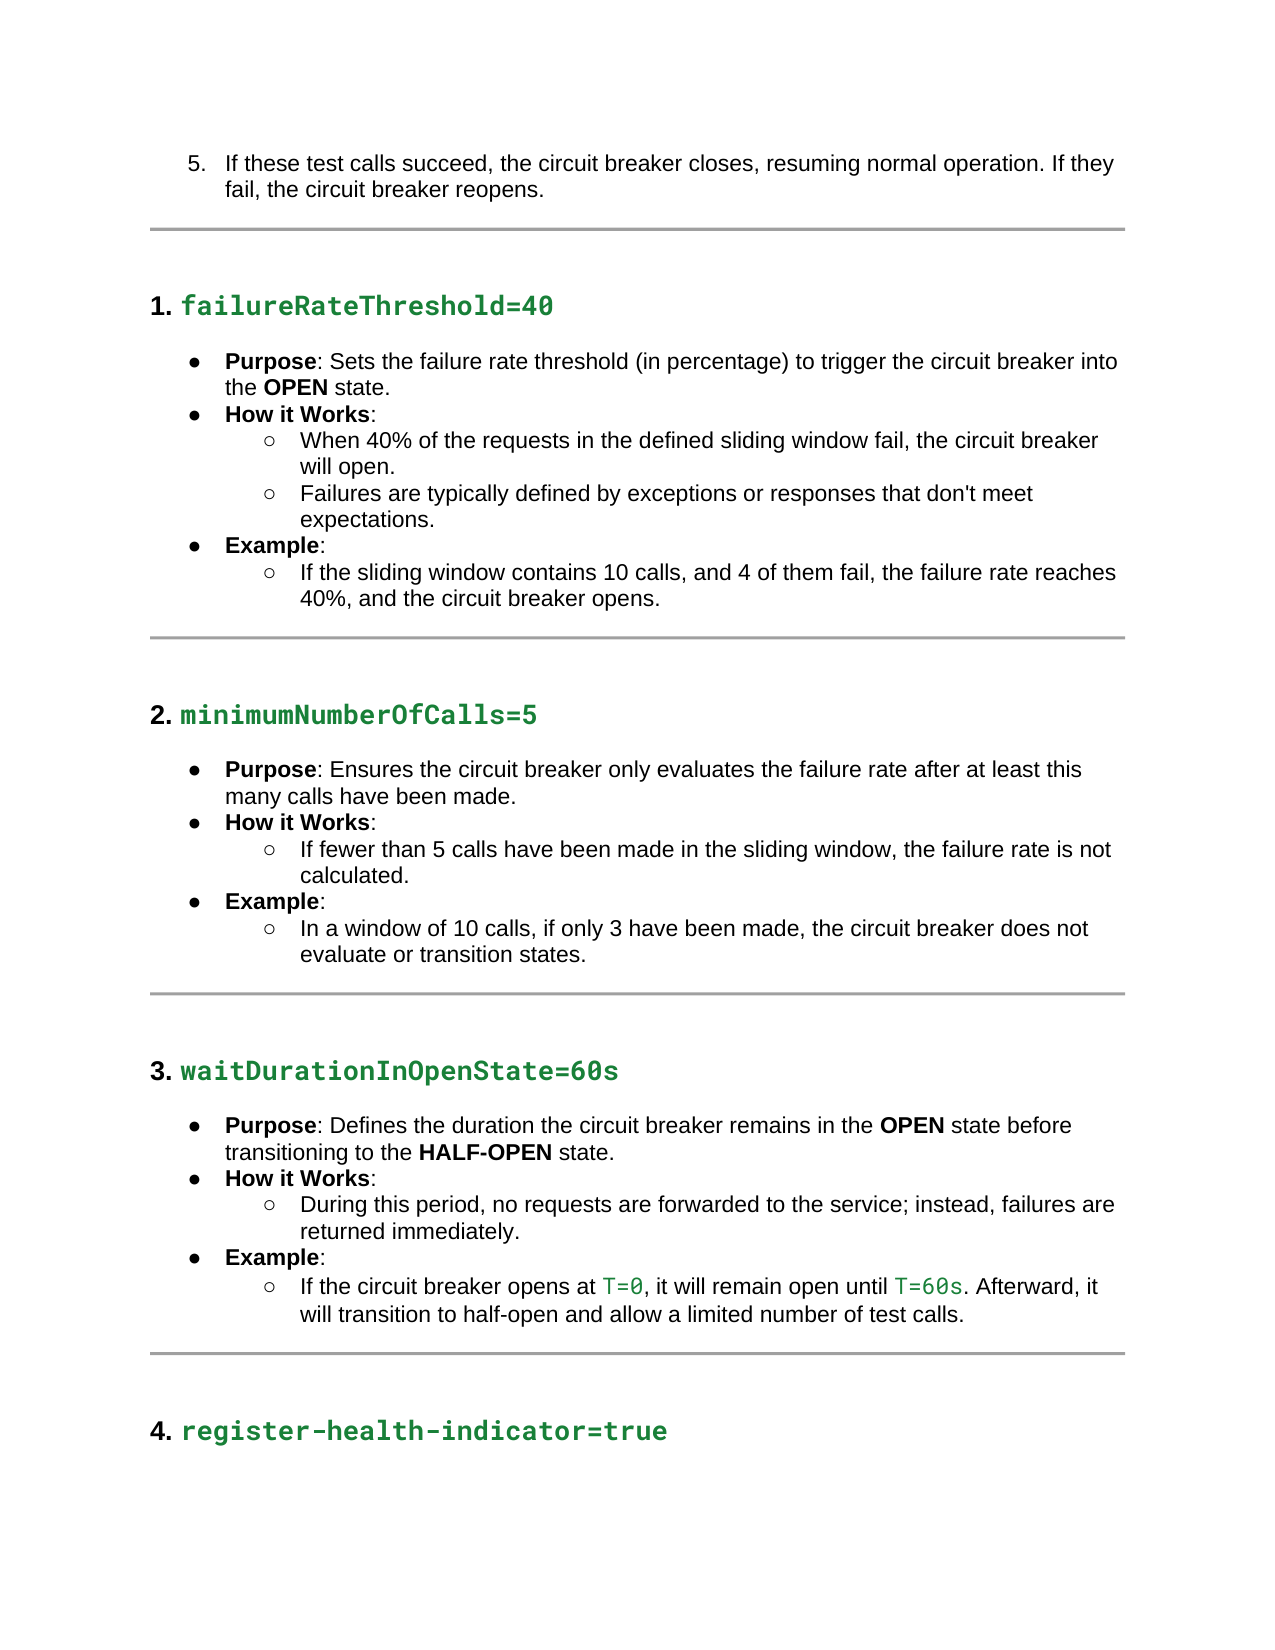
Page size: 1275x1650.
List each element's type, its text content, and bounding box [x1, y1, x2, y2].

list During this period, no requests are forwarded to the service; instead, failures are returned immediately. [262, 1191, 1125, 1244]
list If the circuit breaker opens at T=0, it will remain open until T=60s. Afterward, it will transition to half-open and allow a limited number of test calls. [262, 1271, 1125, 1327]
list How it Works: [187, 809, 1125, 836]
list Example: [187, 888, 1125, 914]
list How it Works: [187, 401, 1125, 427]
list When 40% of the requests in the defined sliding window fail, the circuit breaker will open. [262, 427, 1125, 479]
subtitle 1. failureRateThreshold=40 [150, 287, 1125, 323]
list In a window of 10 calls, if only 3 have been made, the circuit breaker does not evaluate or transition states. [262, 914, 1125, 967]
list Purpose: Defines the duration the circuit breaker remains in the OPEN state before transitioning to the HALF-OPEN state. [187, 1112, 1125, 1165]
list Purpose: Ensures the circuit breaker only evaluates the failure rate after at least this many calls have been made. [187, 756, 1125, 809]
subtitle 2. minimumNumberOfCalls=5 [150, 696, 1125, 731]
subtitle 3. waitDurationInOpenState=60s [150, 1052, 1125, 1087]
list Example: [187, 1244, 1125, 1271]
list If these test calls succeed, the circuit breaker closes, resuming normal operation. If they fail, the circuit breaker reopens. [187, 150, 1125, 203]
list Example: [187, 532, 1125, 559]
list If the sliding window contains 10 calls, and 4 of them fail, the failure rate reaches 40%, and the circuit breaker opens. [262, 559, 1125, 611]
list If fewer than 5 calls have been made in the sliding window, the failure rate is not calculated. [262, 836, 1125, 888]
subtitle 4. register-health-indicator=true [150, 1411, 1125, 1447]
list How it Works: [187, 1165, 1125, 1191]
list Purpose: Sets the failure rate threshold (in percentage) to trigger the circuit breaker into the OPEN state. [187, 348, 1125, 401]
list Failures are typically defined by exceptions or responses that don't meet expectations. [262, 479, 1125, 532]
